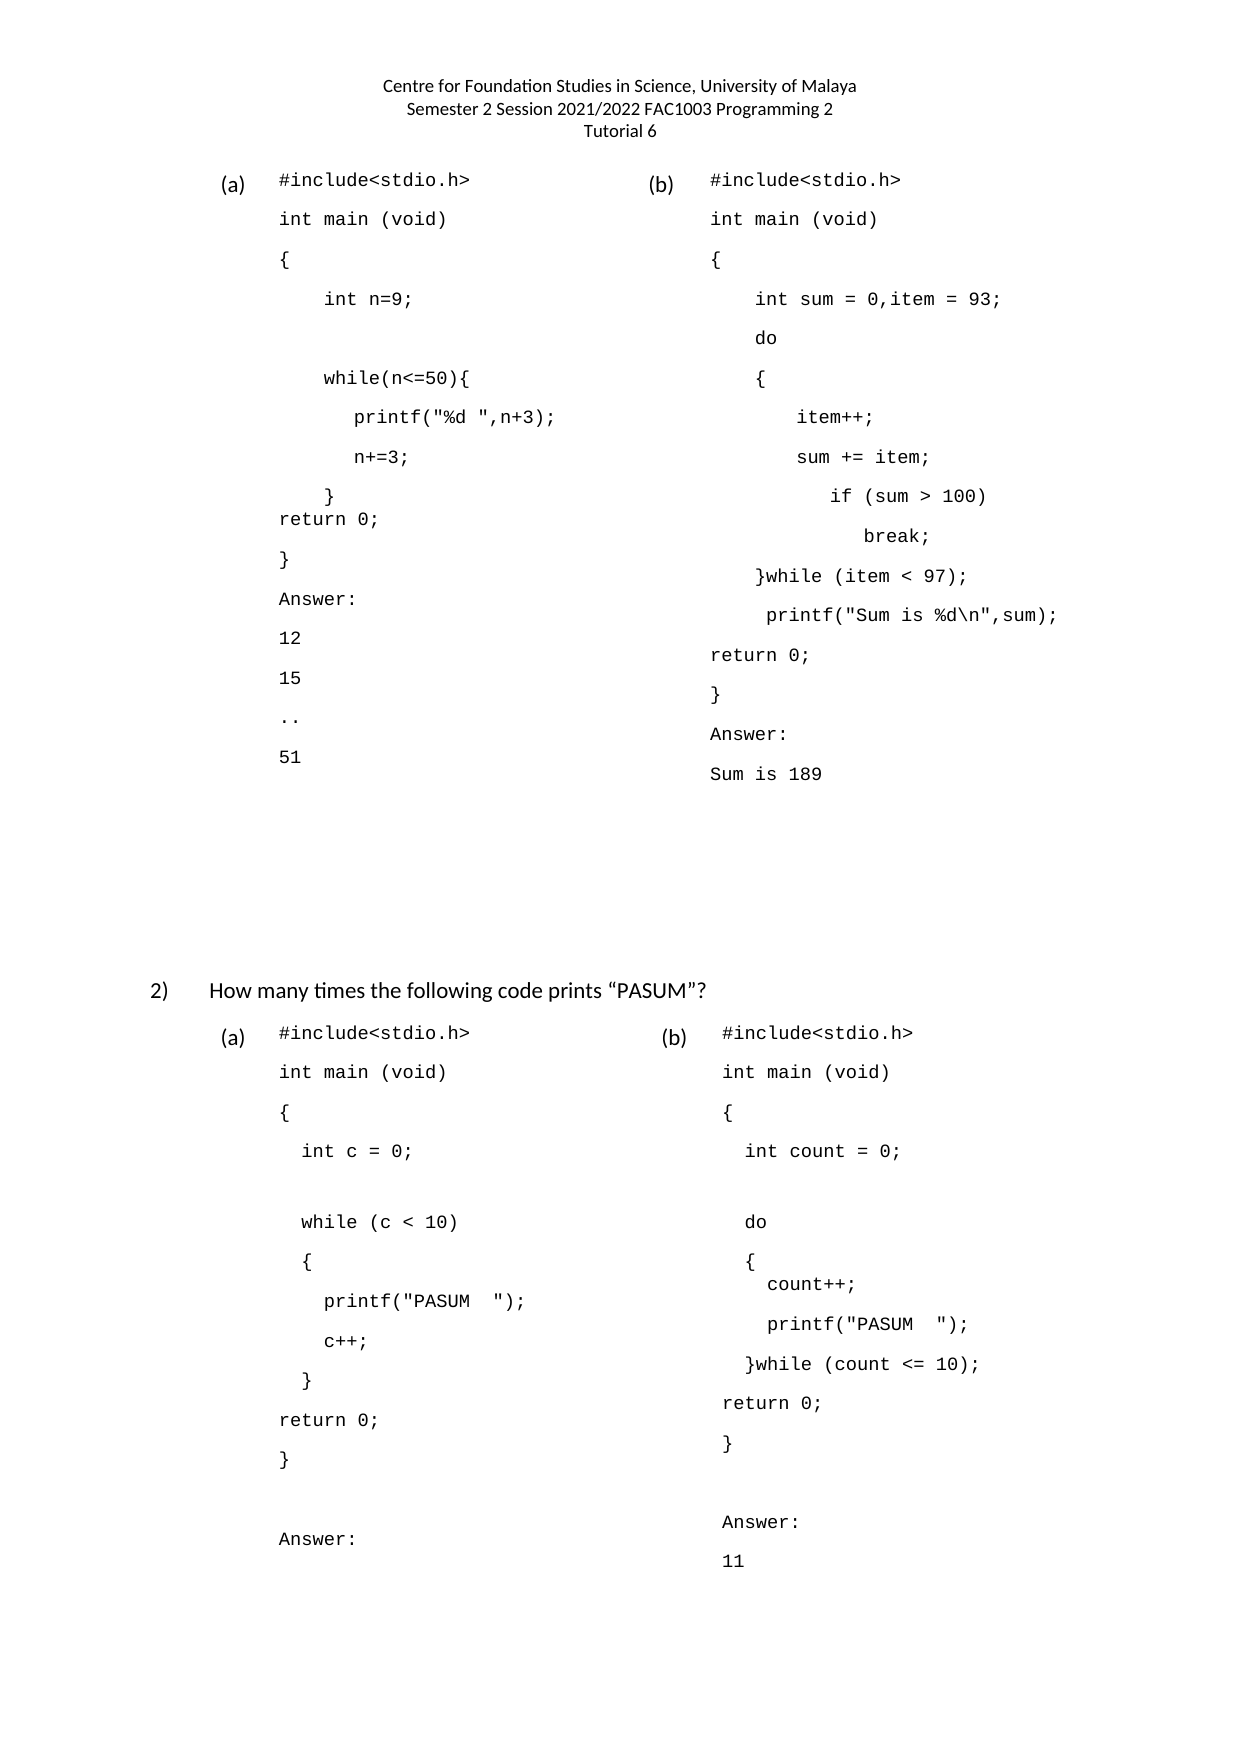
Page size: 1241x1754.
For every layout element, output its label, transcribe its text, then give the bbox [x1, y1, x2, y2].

table_header (b) [650, 1024, 711, 1592]
table_header (a) [209, 171, 267, 930]
table_header (b) [637, 171, 698, 930]
table_header #include<stdio.h> int main (void) { int sum = 0,item = 93; do { item++; sum += item; if (sum > 100) break; }while (item < 97); printf("Sum is %d\n",sum); return 0; } Answer: Sum is 189 [699, 171, 1089, 930]
table_header (a) [209, 1024, 267, 1592]
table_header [711, 1024, 1089, 1592]
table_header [268, 1024, 650, 1592]
table_header #include<stdio.h> int main (void) { int n=9; while(n<=50){ printf("%d ",n+3); n+=3; } return 0; } Answer: 12 15 .. 51 [268, 171, 637, 930]
list How many times the following code prints “PASUM”? [150, 977, 1090, 1005]
